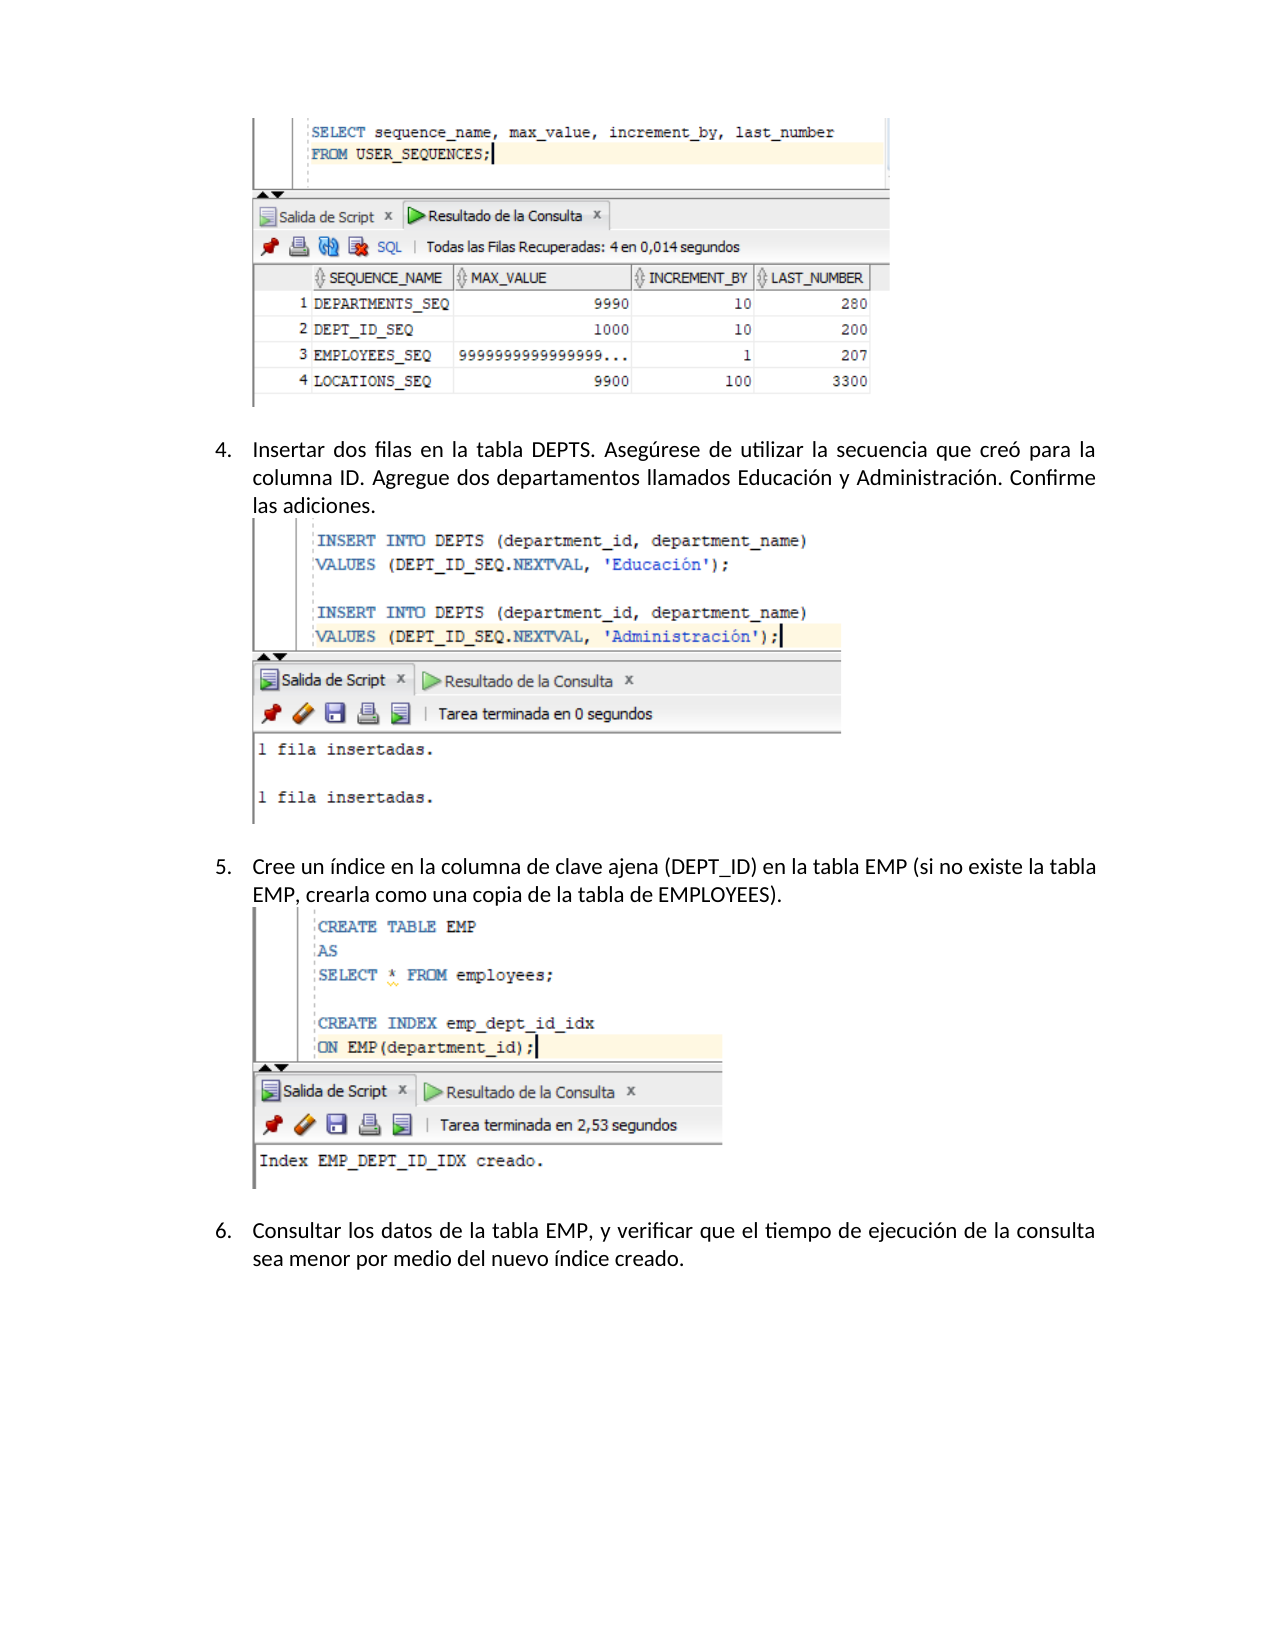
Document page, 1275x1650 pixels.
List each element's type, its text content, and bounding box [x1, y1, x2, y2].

picture [252, 518, 842, 824]
picture [252, 118, 890, 407]
list Cree un índice en la columna de clave ajena (DEPT_ID) en la tabla EMP (si no existe la tabla EMP, crearla como una copia de la tabla de EMPLOYEES). [215, 852, 1098, 908]
picture [252, 907, 723, 1189]
list Insertar dos filas en la tabla DEPTS. Asegúrese de utilizar la secuencia que creó para la columna ID. Agregue dos departamentos llamados Educación y Administración. Confirme las adiciones. [215, 435, 1098, 519]
list Consultar los datos de la tabla EMP, y verificar que el tiempo de ejecución de la consulta sea menor por medio del nuevo índice creado. [215, 1216, 1098, 1272]
